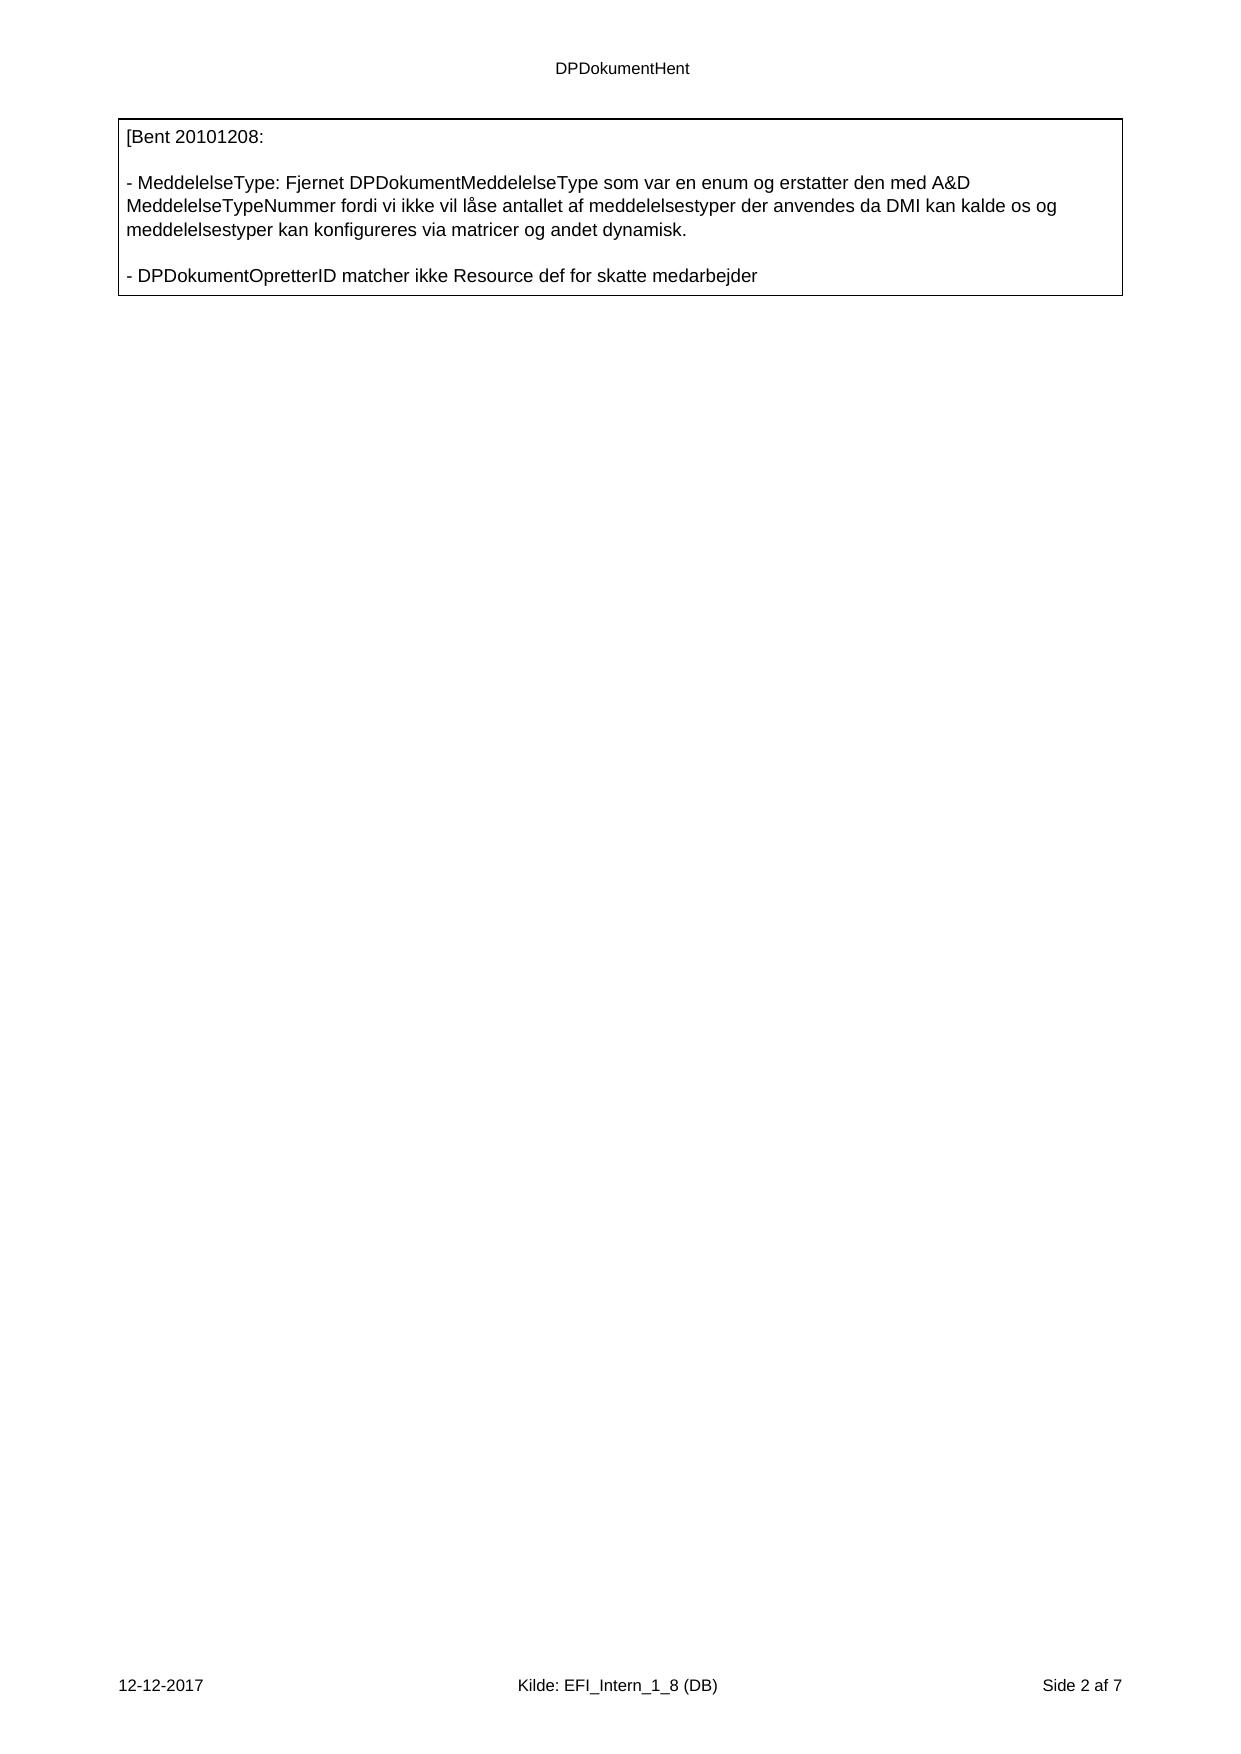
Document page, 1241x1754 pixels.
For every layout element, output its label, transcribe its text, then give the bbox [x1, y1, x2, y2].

table_cell [Bent 20101208: - MeddelelseType: Fjernet DPDokumentMeddelelseType som var en enum og erstatter den med A&D MeddelelseTypeNummer fordi vi ikke vil låse antallet af meddelelsestyper der anvendes da DMI kan kalde os og meddelelsestyper kan konfigureres via matricer og andet dynamisk. - DPDokumentOpretterID matcher ikke Resource def for skatte medarbejder [119, 120, 1122, 294]
